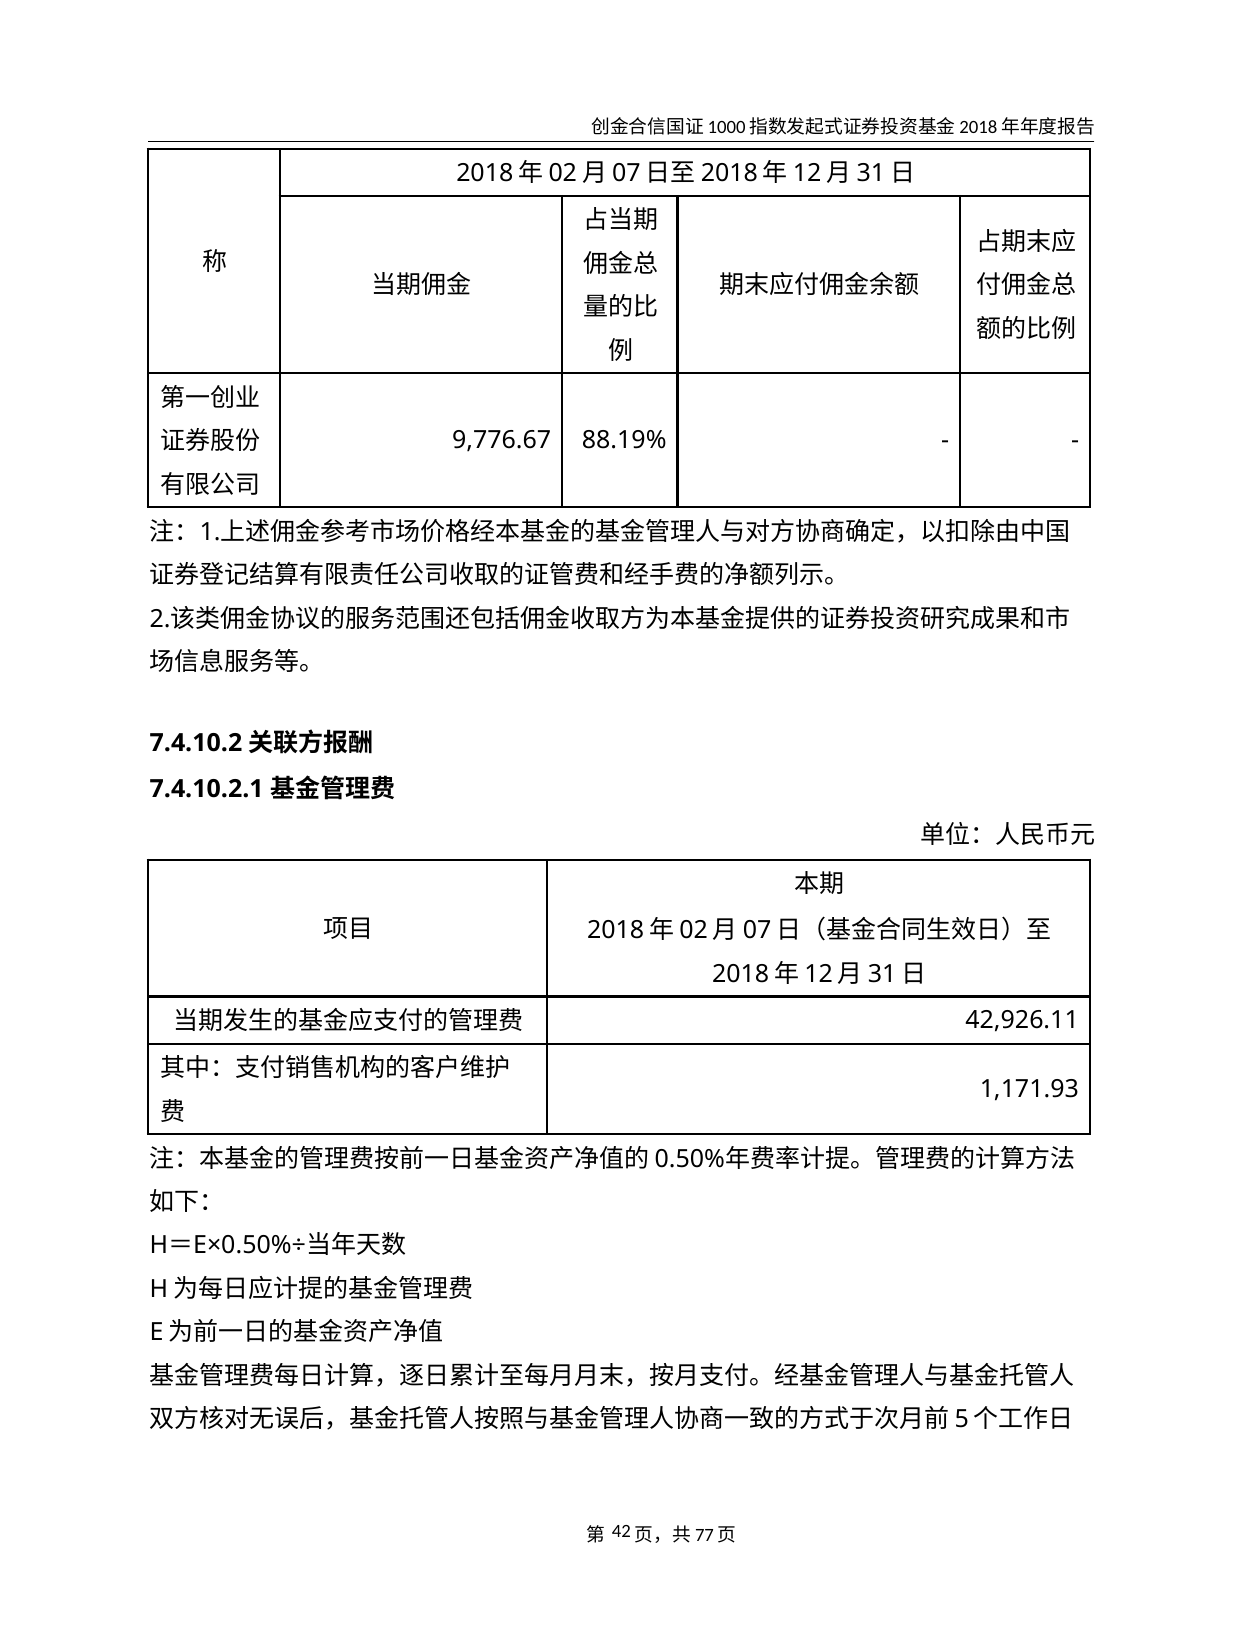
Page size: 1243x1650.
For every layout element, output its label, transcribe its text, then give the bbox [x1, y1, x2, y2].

table_cell 1,171.93 [548, 1045, 1089, 1133]
table_header 项目 [149, 861, 546, 995]
table_cell 9,776.67 [281, 374, 561, 506]
text 注：1.上述佣金参考市场价格经本基金的基金管理人与对方协商确定，以扣除由中国证券登记结算有限责任公司收取的证管费和经手费的净额列示。 2.该类佣金协议的服务范围还包括佣金收取方为本基金提供的证券投资研究成果和市场信息服务等。 [149, 511, 1094, 678]
table_cell 占期末应付佣金总额的比例 [961, 197, 1089, 372]
text 单位：人民币元 [149, 815, 1094, 851]
table_cell - [961, 374, 1089, 506]
table_header 本期 2018年02月07日（基金合同生效日）至2018年12月31日 [548, 861, 1089, 995]
table_header 关联方名称 [149, 150, 279, 372]
table_cell 当期发生的基金应支付的管理费 [149, 998, 546, 1042]
table_cell 88.19% [563, 374, 676, 506]
table_cell 期末应付佣金余额 [679, 197, 959, 372]
table_cell 第一创业证券股份有限公司 [149, 374, 279, 506]
text 7.4.10.2.1 基金管理费 [149, 768, 1094, 805]
table_cell - [679, 374, 959, 506]
table_cell 当期佣金 [281, 197, 561, 372]
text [149, 1138, 1094, 1435]
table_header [281, 150, 1089, 195]
table_cell 其中：支付销售机构的客户维护费 [149, 1045, 546, 1133]
text 7.4.10.2 关联方报酬 [149, 722, 1094, 758]
table_cell 占当期佣金总量的比例 [563, 197, 676, 372]
table_cell 42,926.11 [548, 998, 1089, 1042]
